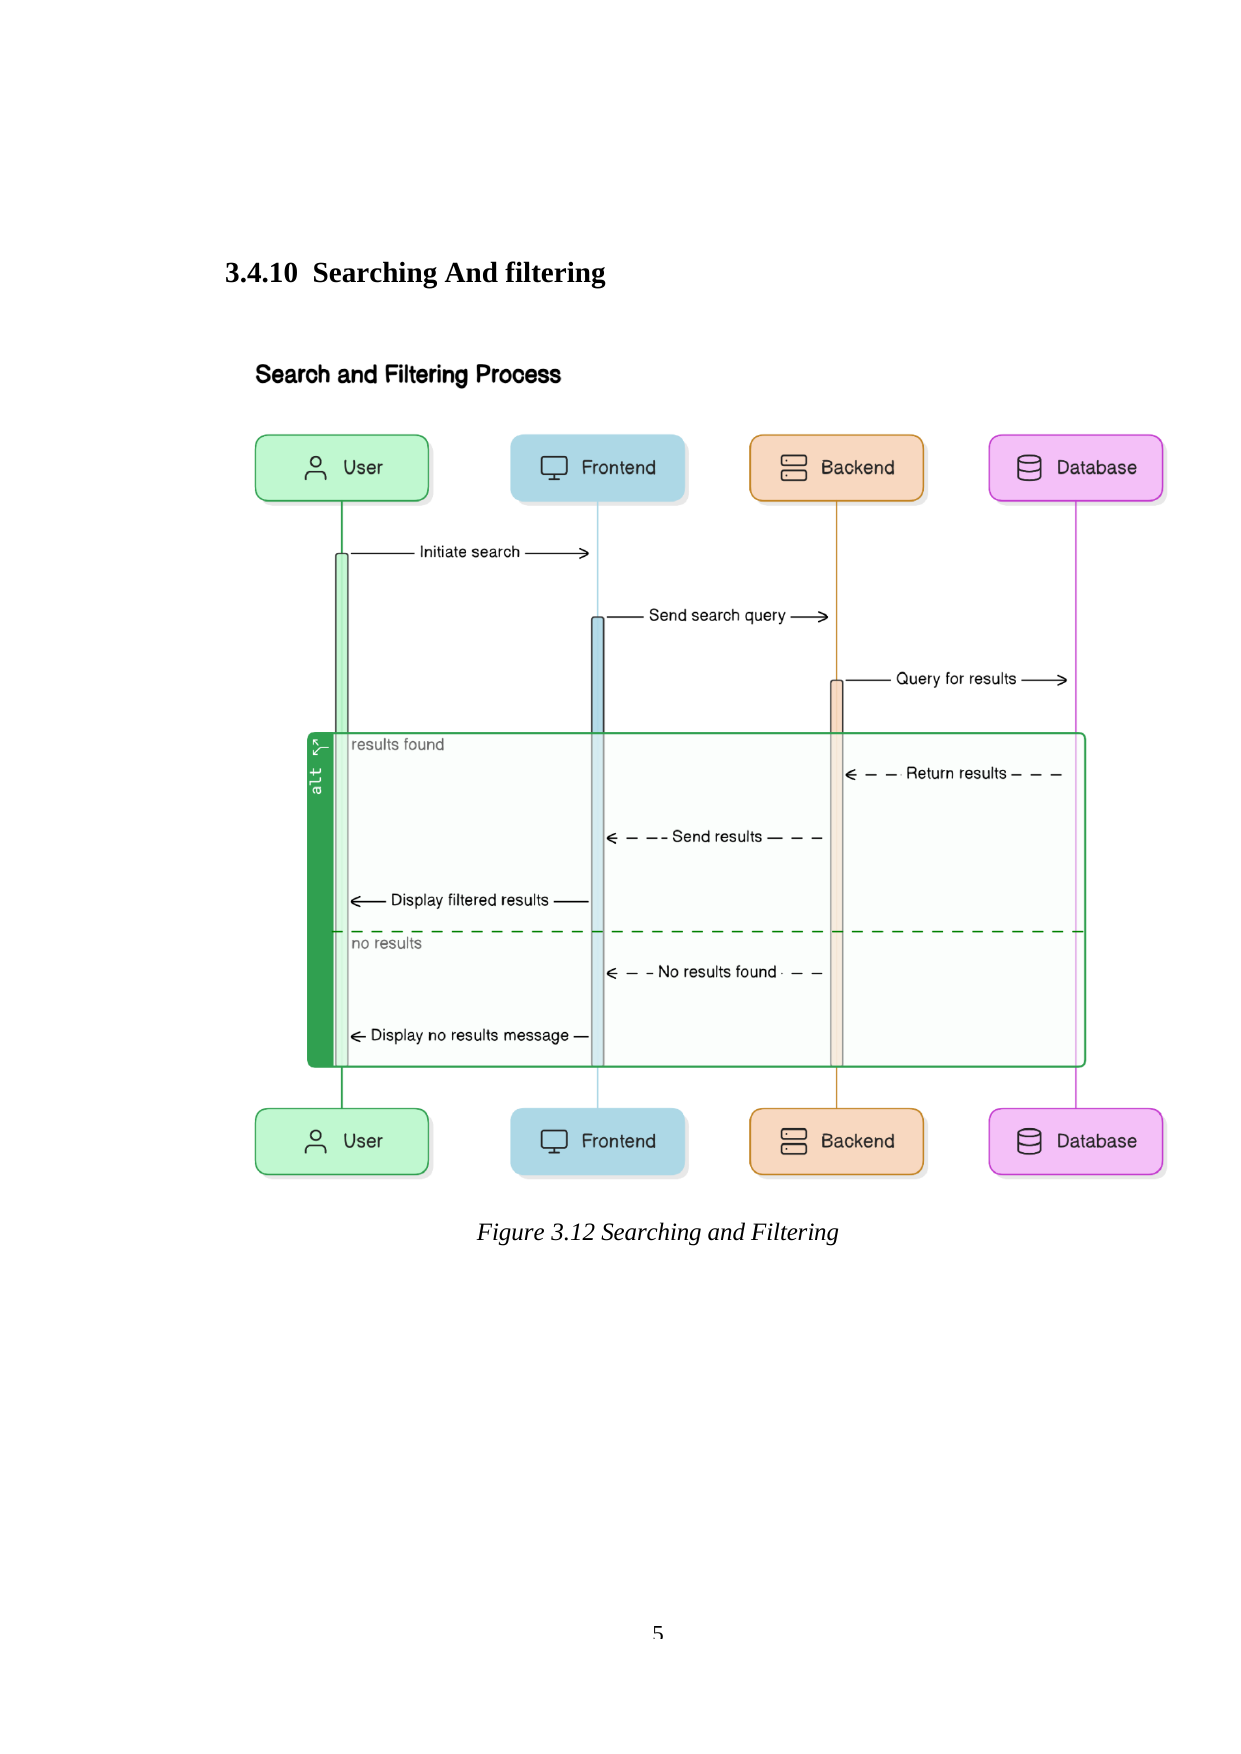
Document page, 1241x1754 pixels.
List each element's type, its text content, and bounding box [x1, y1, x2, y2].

subtitle 3.4.10 Searching And filtering [225, 255, 1184, 288]
text Figure 3.12 Searching and Filtering [228, 1217, 1088, 1246]
picture [225, 330, 1174, 1186]
